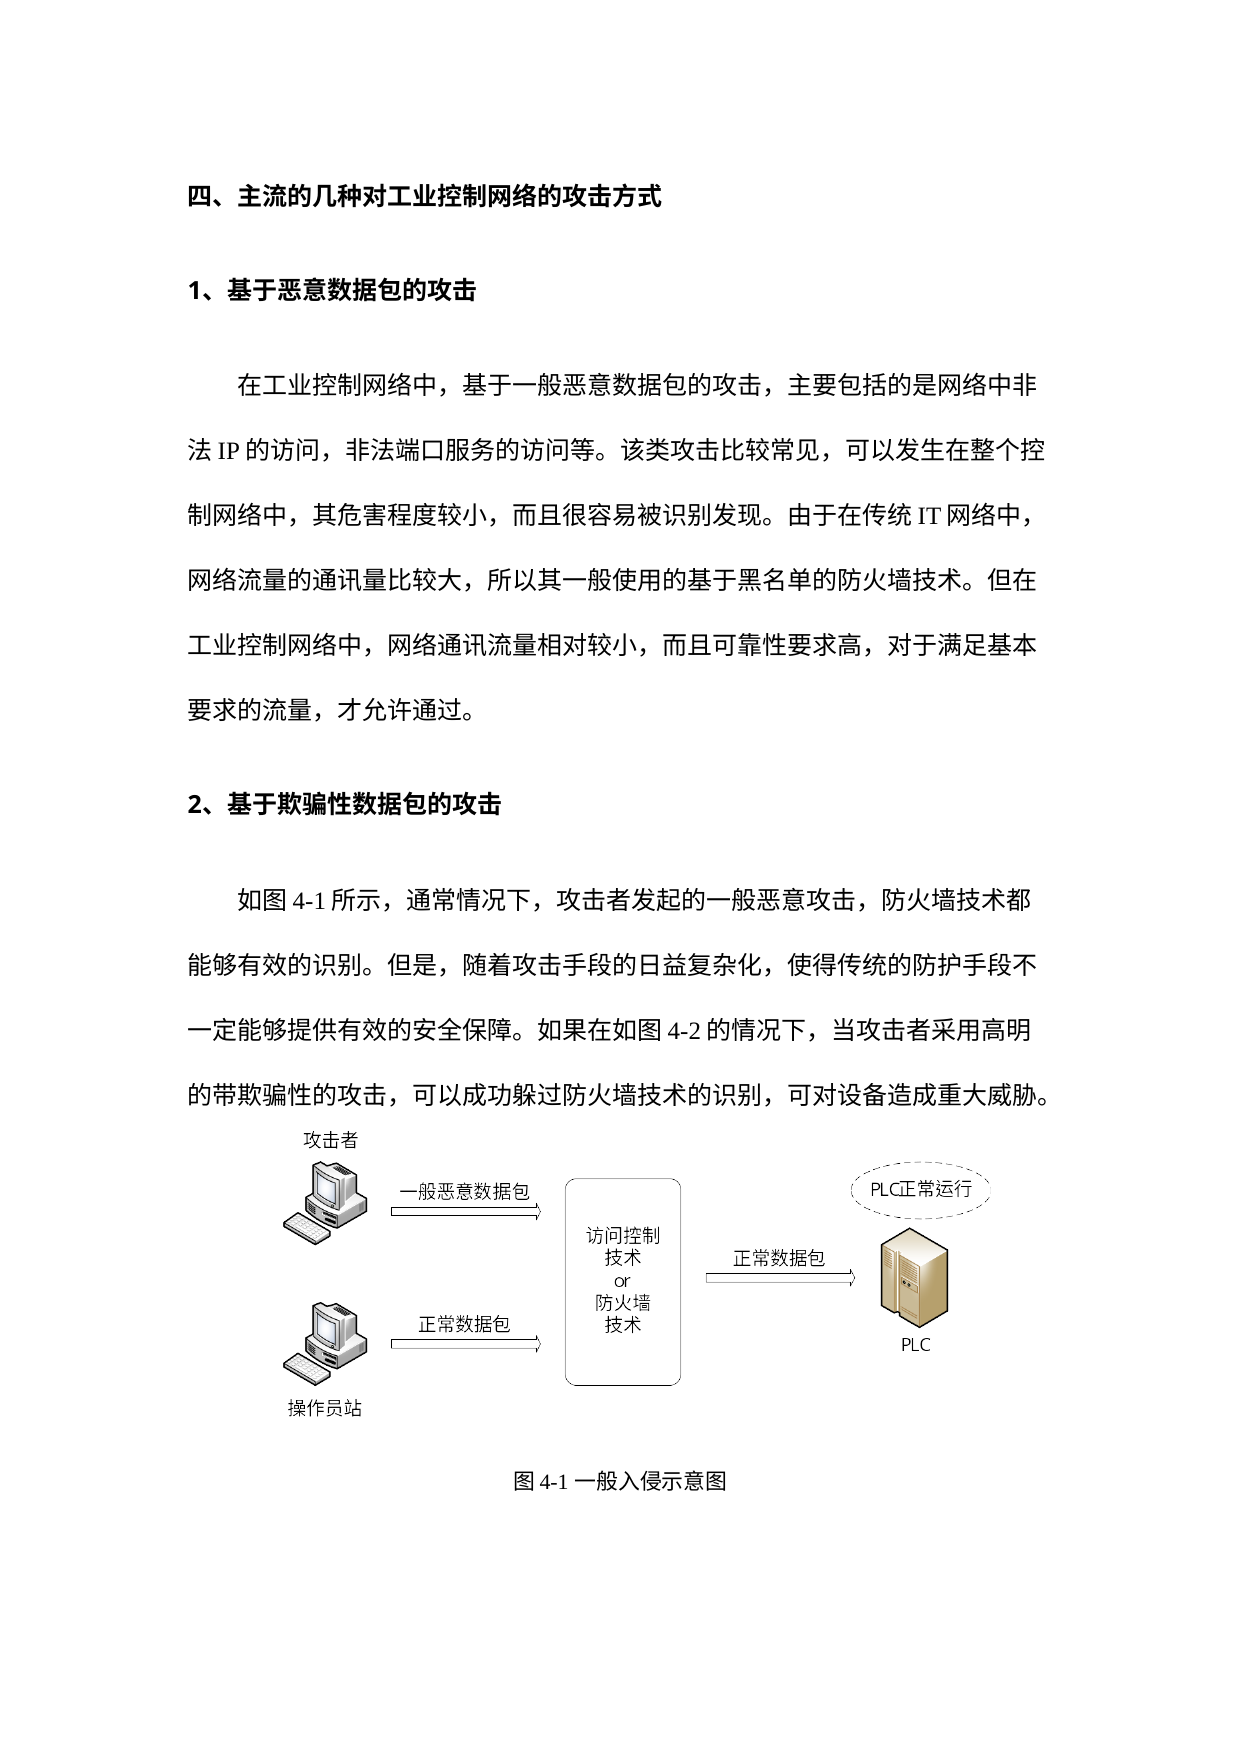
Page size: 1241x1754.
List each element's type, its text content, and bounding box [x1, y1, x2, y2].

text 如图4-1所示，通常情况下，攻击者发起的一般恶意攻击，防火墙技术都能够有效的识别。但是，随着攻击手段的日益复杂化，使得传统的防护手段不一定能够提供有效的安全保障。如果在如图4-2的情况下，当攻击者采用高明的带欺骗性的攻击，可以成功躲过防火墙技术的识别，可对设备造成重大威胁。 [187, 866, 1053, 1126]
text 图4-1 一般入侵示意图 [187, 1463, 1053, 1496]
subtitle 四、主流的几种对工业控制网络的攻击方式 [187, 162, 1053, 227]
subtitle 2、基于欺骗性数据包的攻击 [187, 771, 1053, 836]
text 在工业控制网络中，基于一般恶意数据包的攻击，主要包括的是网络中非法IP的访问，非法端口服务的访问等。该类攻击比较常见，可以发生在整个控制网络中，其危害程度较小，而且很容易被识别发现。由于在传统IT网络中，网络流量的通讯量比较大，所以其一般使用的基于黑名单的防火墙技术。但在工业控制网络中，网络通讯流量相对较小，而且可靠性要求高，对于满足基本要求的流量，才允许通过。 [187, 351, 1053, 741]
subtitle 1、基于恶意数据包的攻击 [187, 256, 1053, 321]
